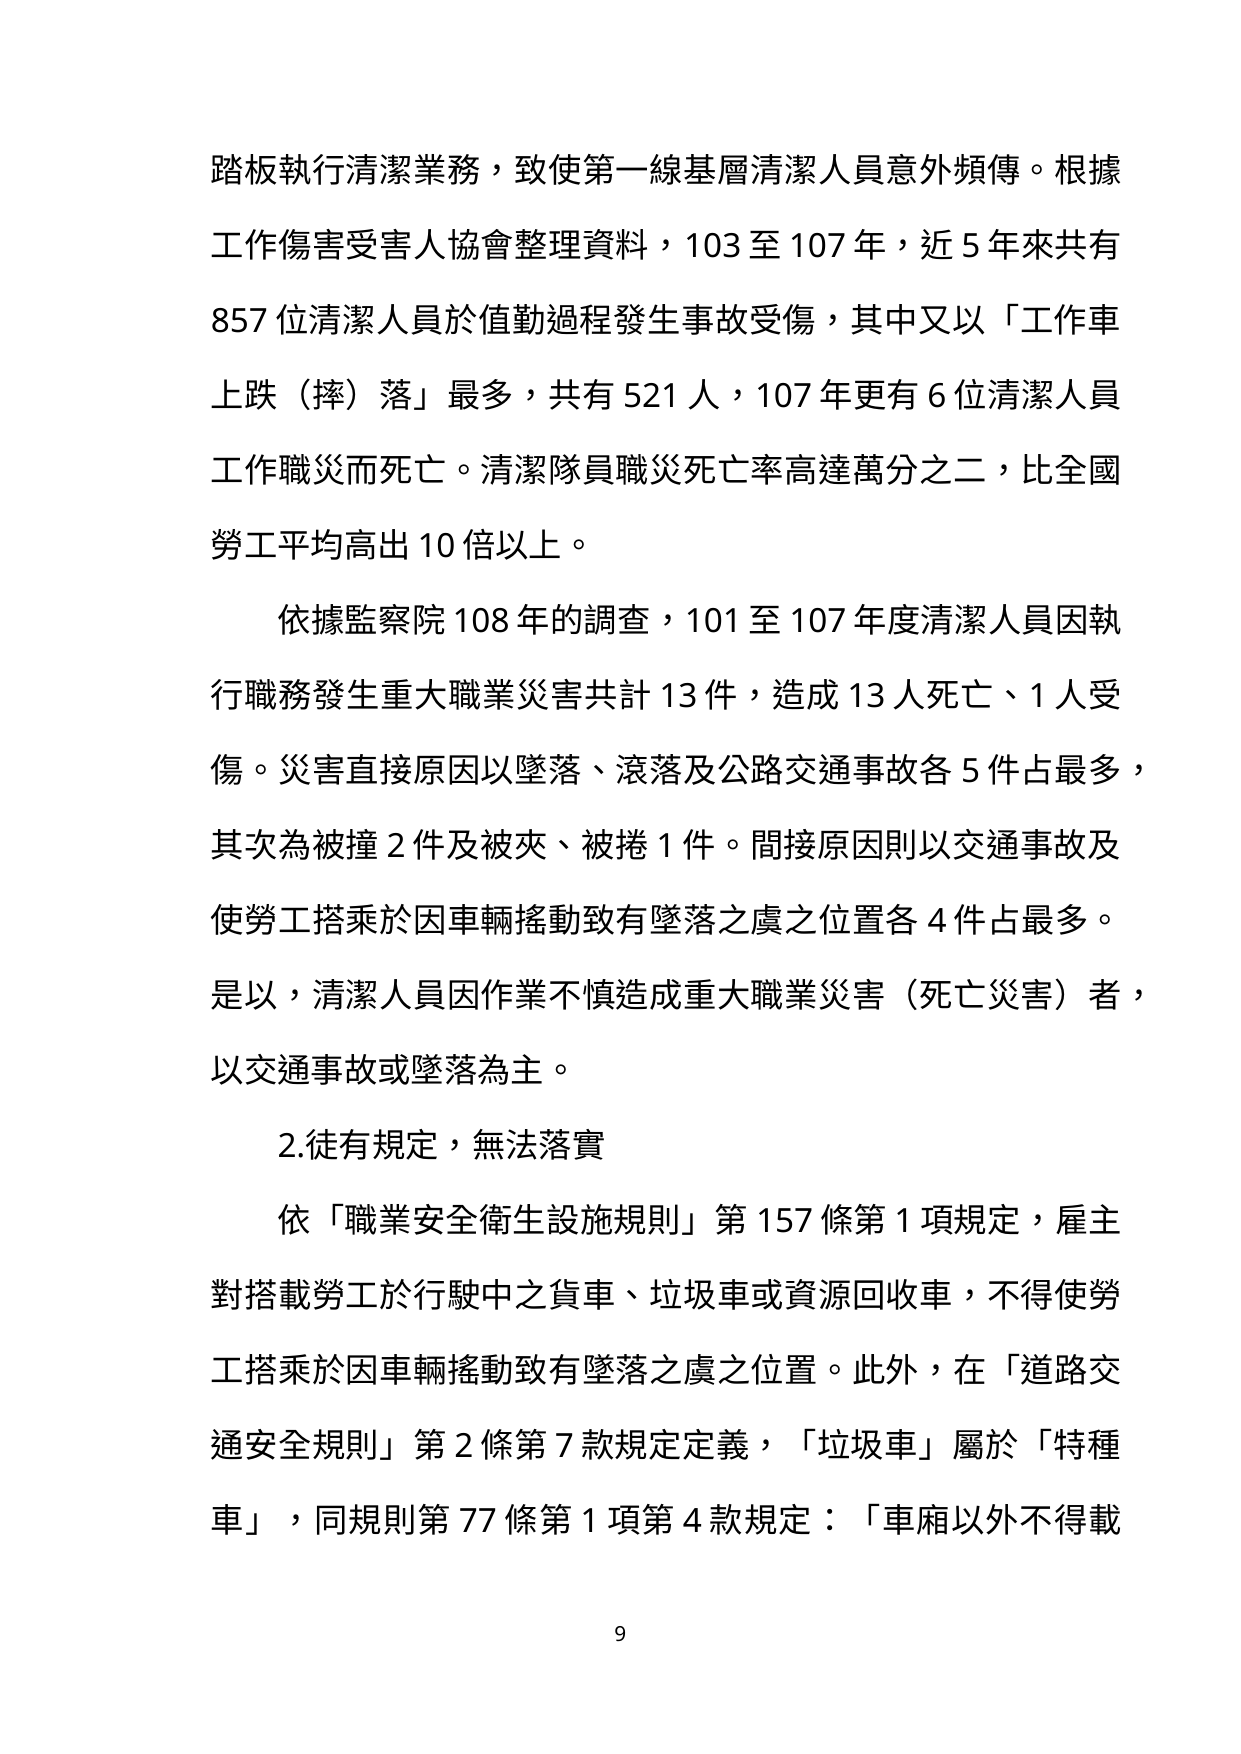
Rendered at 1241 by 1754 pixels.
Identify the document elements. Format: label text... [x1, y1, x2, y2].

text 依據監察院108年的調查，101至107年度清潔人員因執行職務發生重大職業災害共計13件，造成13人死亡、1人受傷。災害直接原因以墜落、滾落及公路交通事故各5件占最多，其次為被撞2件及被夾、被捲1件。間接原因則以交通事故及使勞工搭乘於因車輛搖動致有墜落之虞之位置各4件占最多。是以，清潔人員因作業不慎造成重大職業災害（死亡災害）者，以交通事故或墜落為主。 [211, 580, 1122, 1105]
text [211, 1180, 1122, 1555]
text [211, 130, 1122, 580]
text 2.徒有規定，無法落實 [211, 1105, 1122, 1180]
